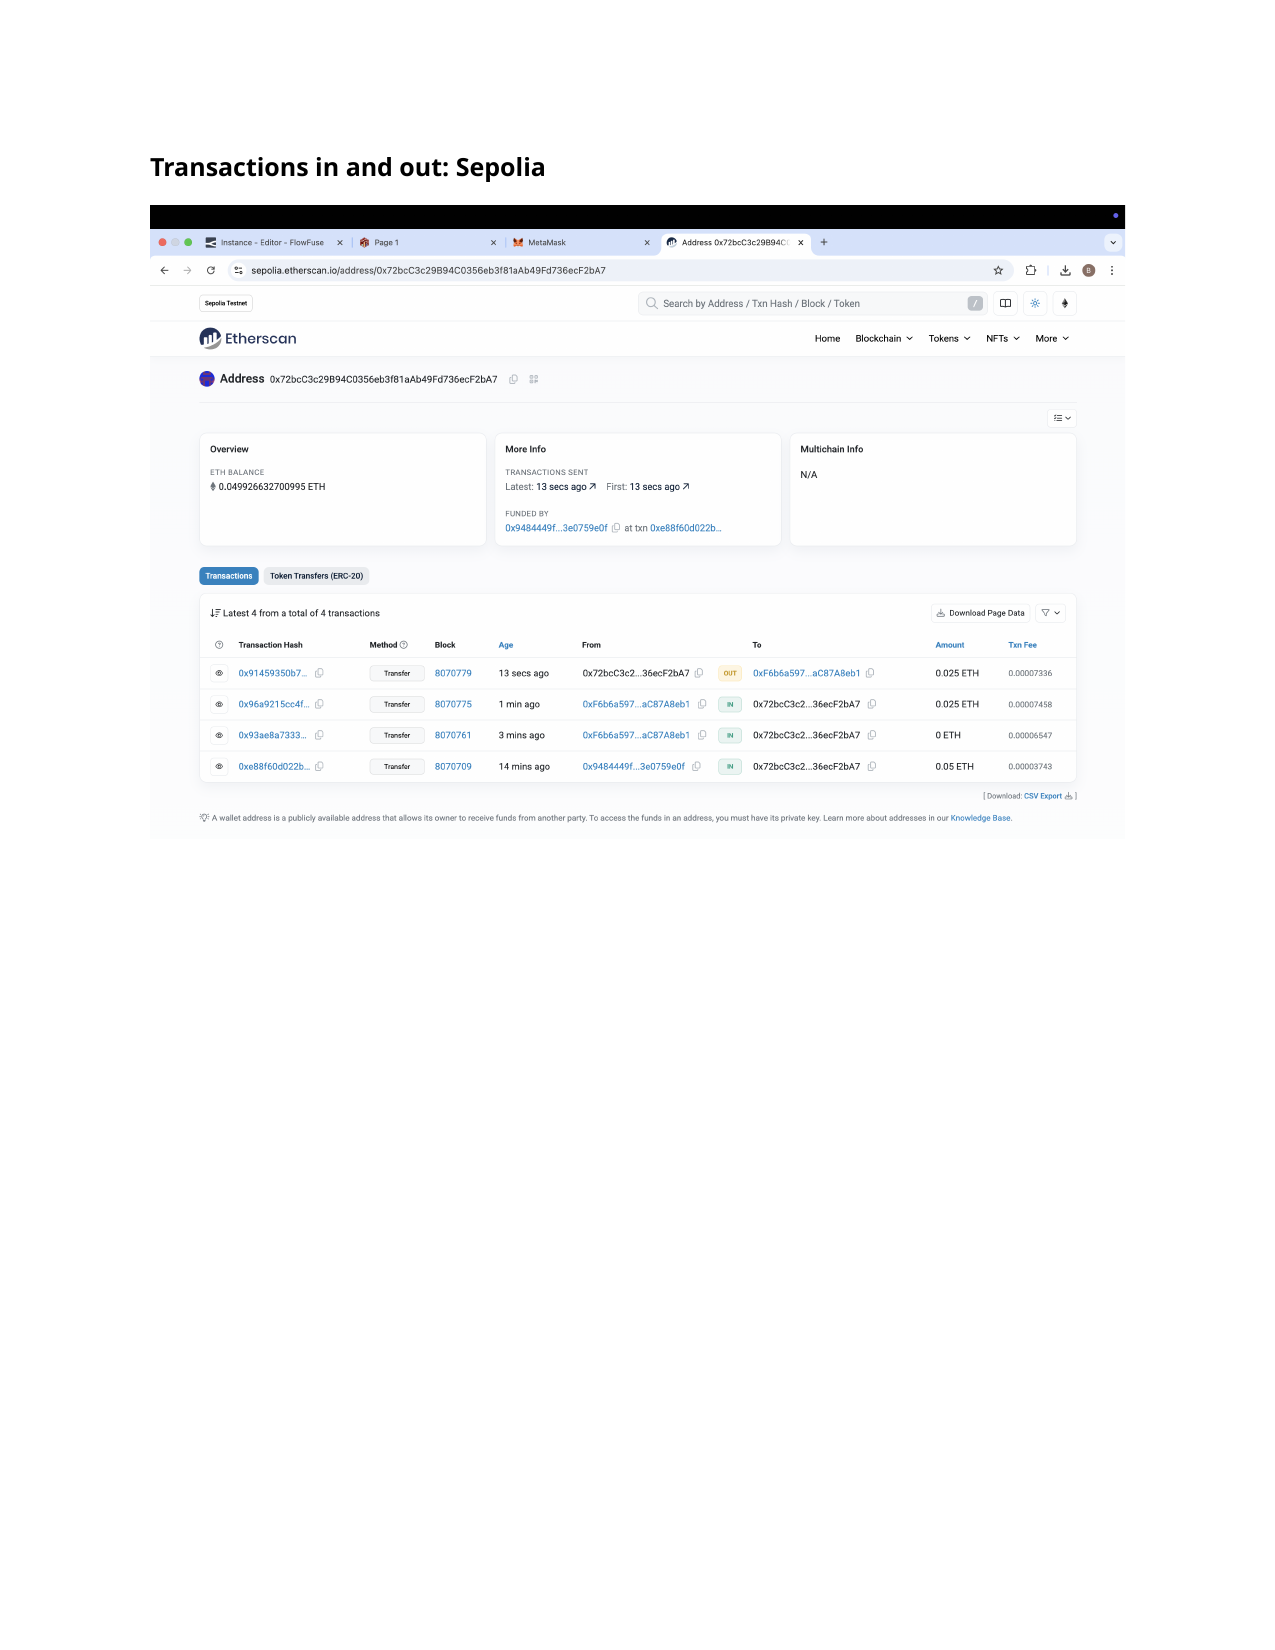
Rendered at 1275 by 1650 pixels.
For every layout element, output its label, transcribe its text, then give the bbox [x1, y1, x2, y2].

text Transactions in and out: Sepolia [150, 150, 1125, 184]
picture [150, 205, 1125, 839]
